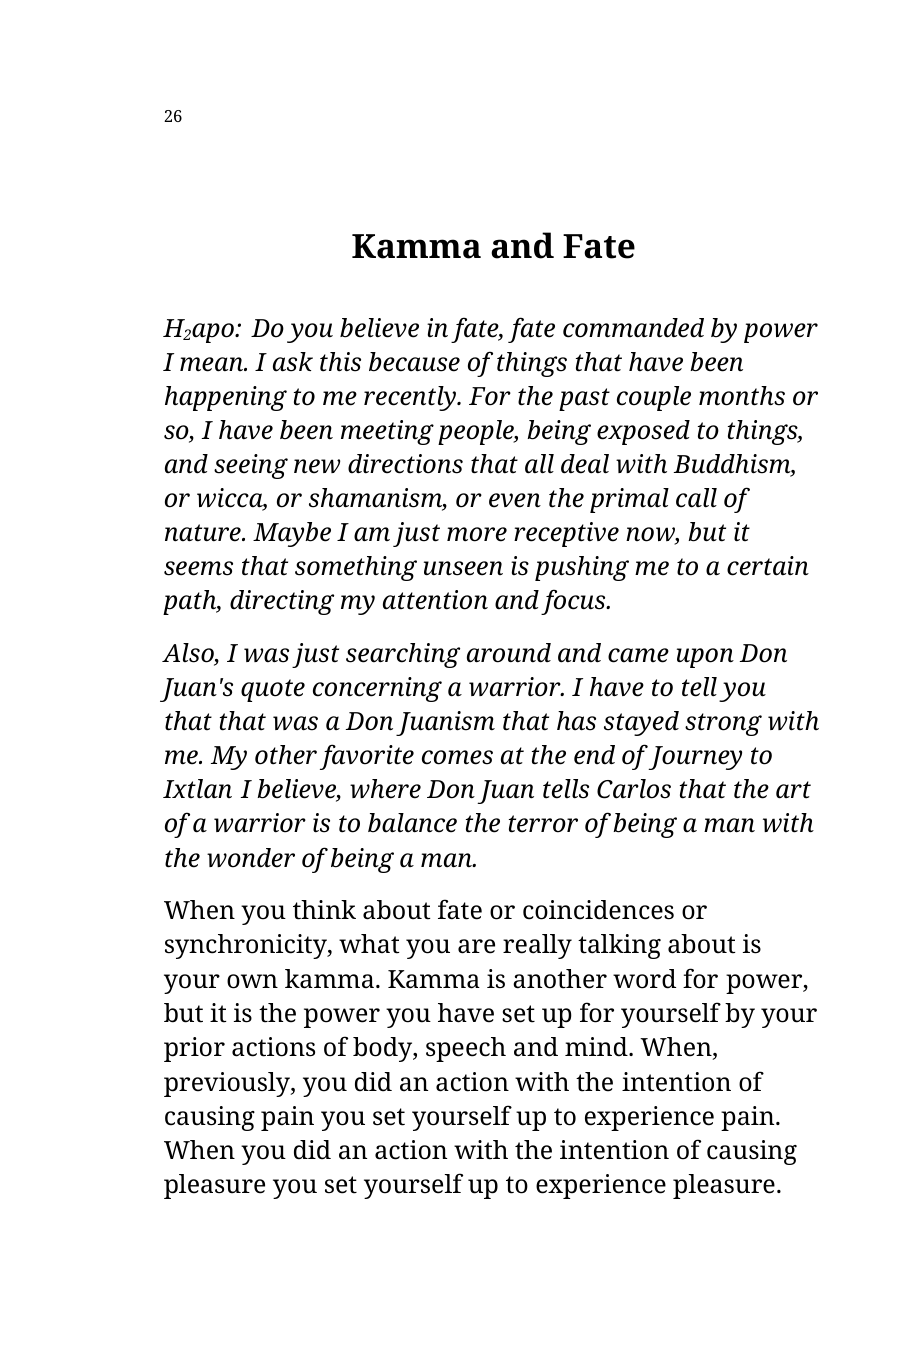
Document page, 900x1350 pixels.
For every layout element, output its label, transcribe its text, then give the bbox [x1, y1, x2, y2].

text When you think about fate or coincidences or synchronicity, what you are really talking about is your own kamma. Kamma is another word for power, but it is the power you have set up for yourself by your prior actions of body, speech and mind. When, previously, you did an action with the intention of causing pain you set yourself up to experience pain. When you did an action with the intention of causing pleasure you set yourself up to experience pleasure. [163, 893, 823, 1201]
subtitle Kamma and Fate [163, 223, 823, 268]
text H2apo: Do you believe in fate, fate commanded by power I mean. I ask this because of things that have been happening to me recently. For the past couple months or so, I have been meeting people, being exposed to things, and seeing new directions that all deal with Buddhism, or wicca, or shamanism, or even the primal call of nature. Maybe I am just more receptive now, but it seems that something unseen is pushing me to a certain path, directing my attention and focus. [163, 310, 823, 617]
text Also, I was just searching around and came upon Don Juan's quote concerning a warrior. I have to tell you that that was a Don Juanism that has stayed strong with me. My other favorite comes at the end of Journey to Ixtlan I believe, where Don Juan tells Carlos that the art of a warrior is to balance the terror of being a man with the wonder of being a man. [163, 636, 823, 874]
